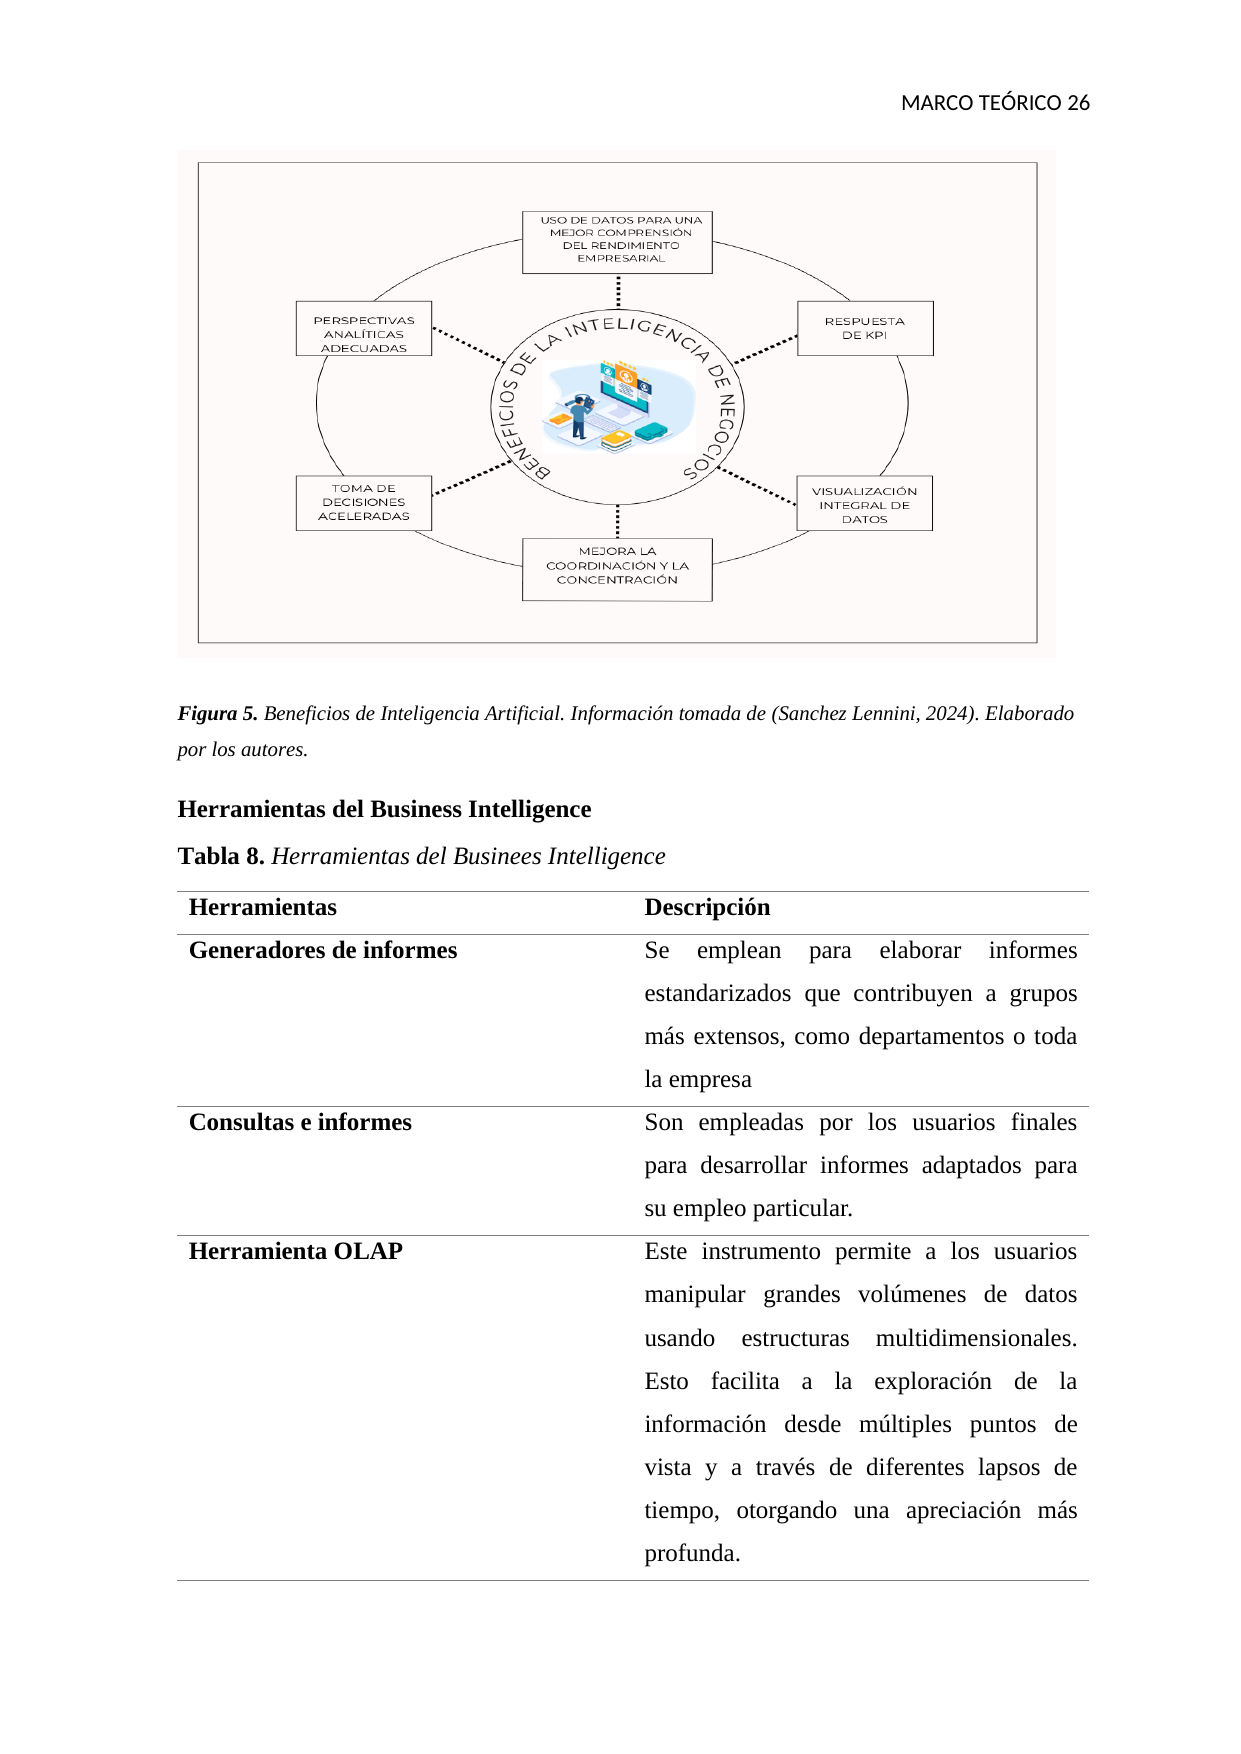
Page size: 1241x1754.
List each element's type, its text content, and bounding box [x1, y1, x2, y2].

table_cell Este instrumento permite a los usuarios manipular grandes volúmenes de datos usando estructuras multidimensionales. Esto facilita a la exploración de la información desde múltiples puntos de vista y a través de diferentes lapsos de tiempo, otorgando una apreciación más profunda. [633, 1236, 1089, 1580]
picture [177, 150, 1057, 658]
text Figura 5. Beneficios de Inteligencia Artificial. Información tomada de . Elaborado por los autores. [177, 701, 1090, 761]
table_cell Son empleadas por los usuarios finales para desarrollar informes adaptados para su empleo particular. [633, 1107, 1089, 1235]
table_header Herramientas [177, 892, 633, 934]
table_header Descripción [633, 892, 1089, 934]
table_cell Herramienta OLAP [177, 1236, 633, 1580]
table_cell Generadores de informes [177, 935, 633, 1106]
table_cell Consultas e informes [177, 1107, 633, 1235]
text Herramientas del Business Intelligence [177, 794, 1090, 822]
table_cell Se emplean para elaborar informes estandarizados que contribuyen a grupos más extensos, como departamentos o toda la empresa [633, 935, 1089, 1106]
